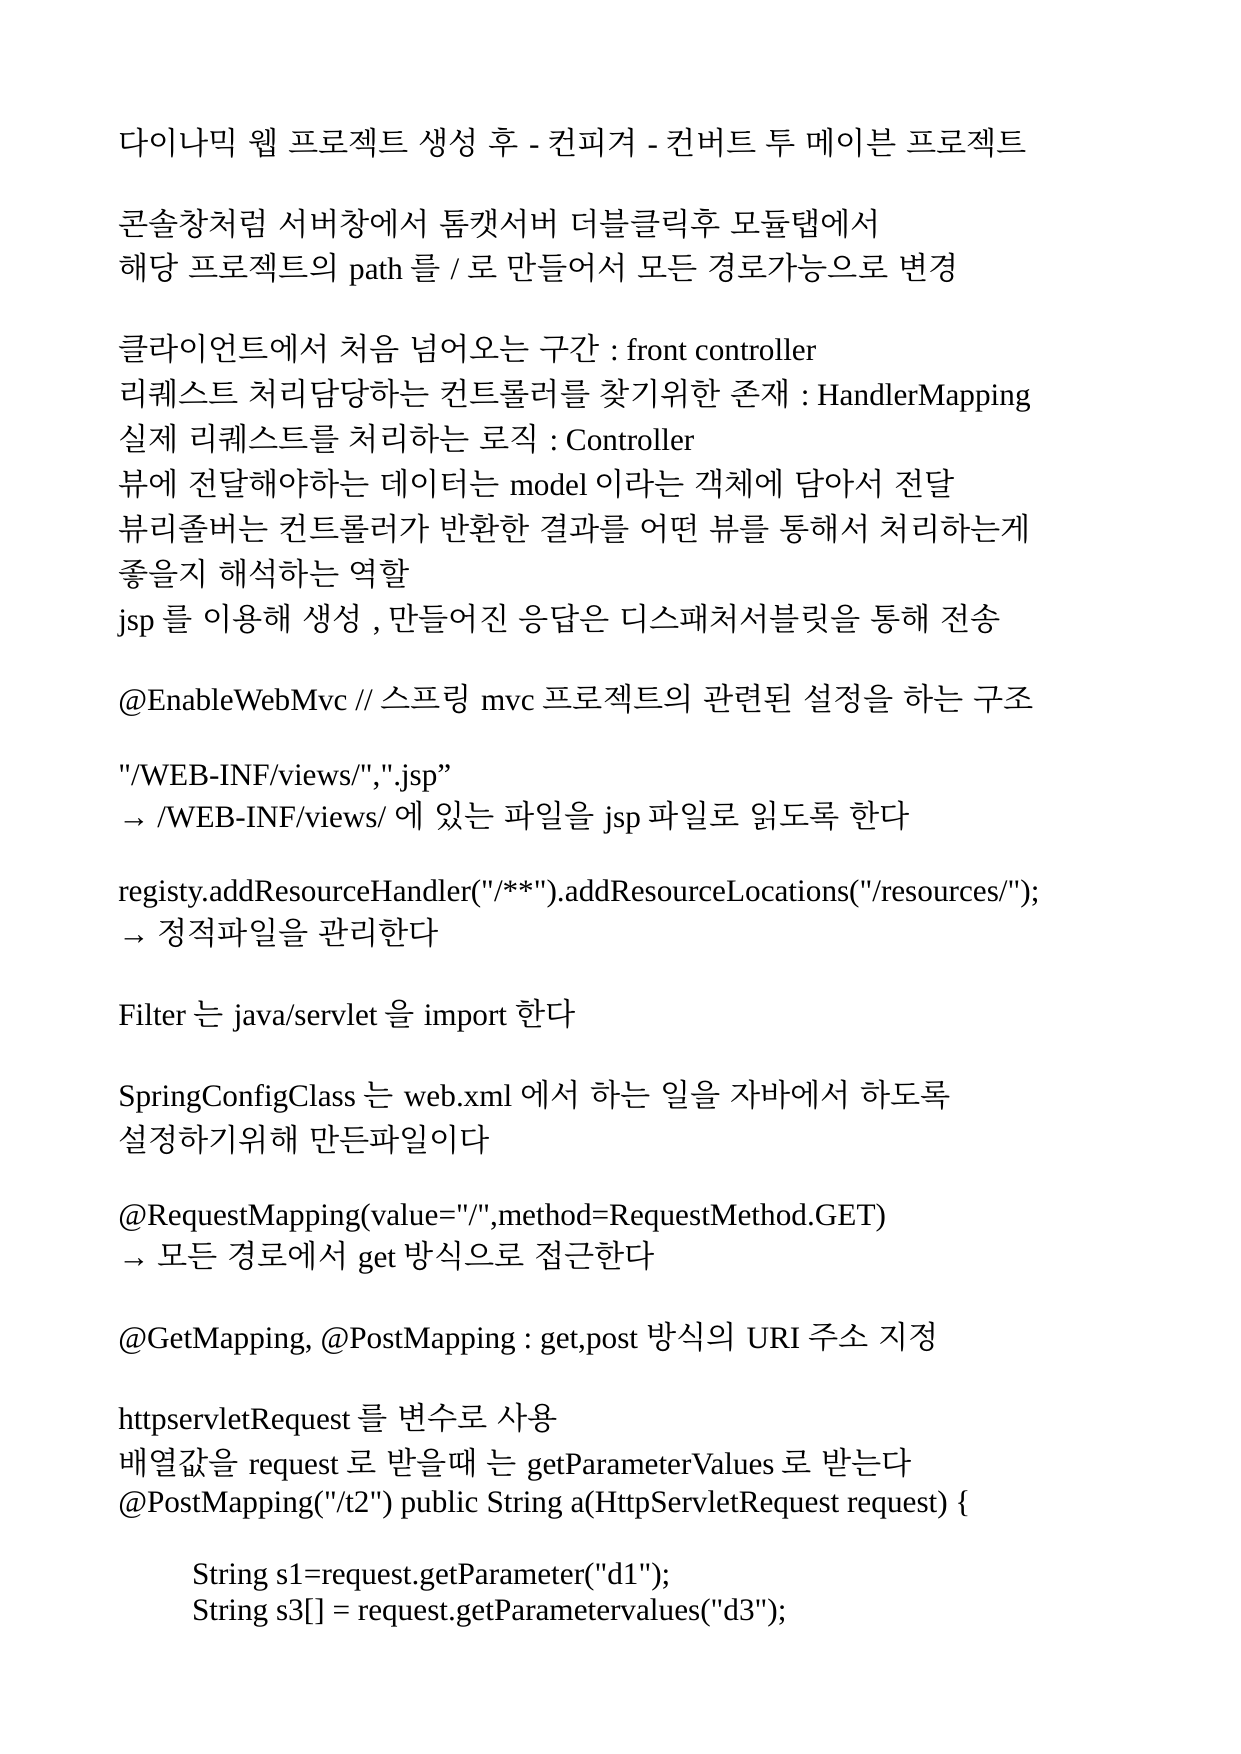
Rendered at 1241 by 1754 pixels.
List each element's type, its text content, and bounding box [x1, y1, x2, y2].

text @EnableWebMvc // 스프링 mvc 프로젝트의 관련된 설정을 하는 구조 [118, 675, 1122, 720]
text 배열값을 request 로 받을때 는 getParameterValues로 받는다 [118, 1438, 1122, 1483]
text SpringConfigClass 는 web.xml 에서 하는 일을 자바에서 하도록 설정하기위해 만든파일이다 [118, 1070, 1122, 1160]
text Filter 는 java/servlet을 import 한다 [118, 989, 1122, 1034]
text 실제 리퀘스트를 처리하는 로직 : Controller [118, 414, 1122, 459]
text → 정적파일을 관리한다 [118, 908, 1122, 953]
text 뷰에 전달해야하는 데이터는 model이라는 객체에 담아서 전달 [118, 459, 1122, 504]
text 리퀘스트 처리담당하는 컨트롤러를 찾기위한 존재 : HandlerMapping [118, 369, 1122, 414]
text String s3[] = request.getParametervalues("d3"); [192, 1591, 1122, 1627]
text 콘솔창처럼 서버창에서 톰캣서버 더블클릭후 모듈탭에서 [118, 199, 1122, 244]
text jsp 를 이용해 생성 , 만들어진 응답은 디스패처서블릿을 통해 전송 [118, 594, 1122, 639]
text registy.addResourceHandler("/**").addResourceLocations("/resources/"); [118, 872, 1122, 908]
text @PostMapping("/t2") public String a(HttpServletRequest request) { [118, 1483, 1122, 1519]
text 클라이언트에서 처음 넘어오는 구간 : front controller [118, 325, 1122, 369]
text 해당 프로젝트의 path 를 / 로 만들어서 모든 경로가능으로 변경 [118, 244, 1122, 289]
text "/WEB-INF/views/",".jsp” [118, 756, 1122, 792]
text 뷰리졸버는 컨트롤러가 반환한 결과를 어떤 뷰를 통해서 처리하는게 좋을지 해석하는 역할 [118, 504, 1122, 594]
text 다이나믹 웹 프로젝트 생성 후 - 컨피겨 - 컨버트 투 메이븐 프로젝트 [118, 118, 1122, 163]
text → 모든 경로에서 get 방식으로 접근한다 [118, 1232, 1122, 1277]
text → /WEB-INF/views/ 에 있는 파일을 jsp 파일로 읽도록 한다 [118, 792, 1122, 837]
text httpservletRequest를 변수로 사용 [118, 1393, 1122, 1438]
text @GetMapping, @PostMapping : get,post 방식의 URI 주소 지정 [118, 1313, 1122, 1357]
text @RequestMapping(value="/",method=RequestMethod.GET) [118, 1196, 1122, 1232]
text String s1=request.getParameter("d1"); [192, 1555, 1122, 1591]
